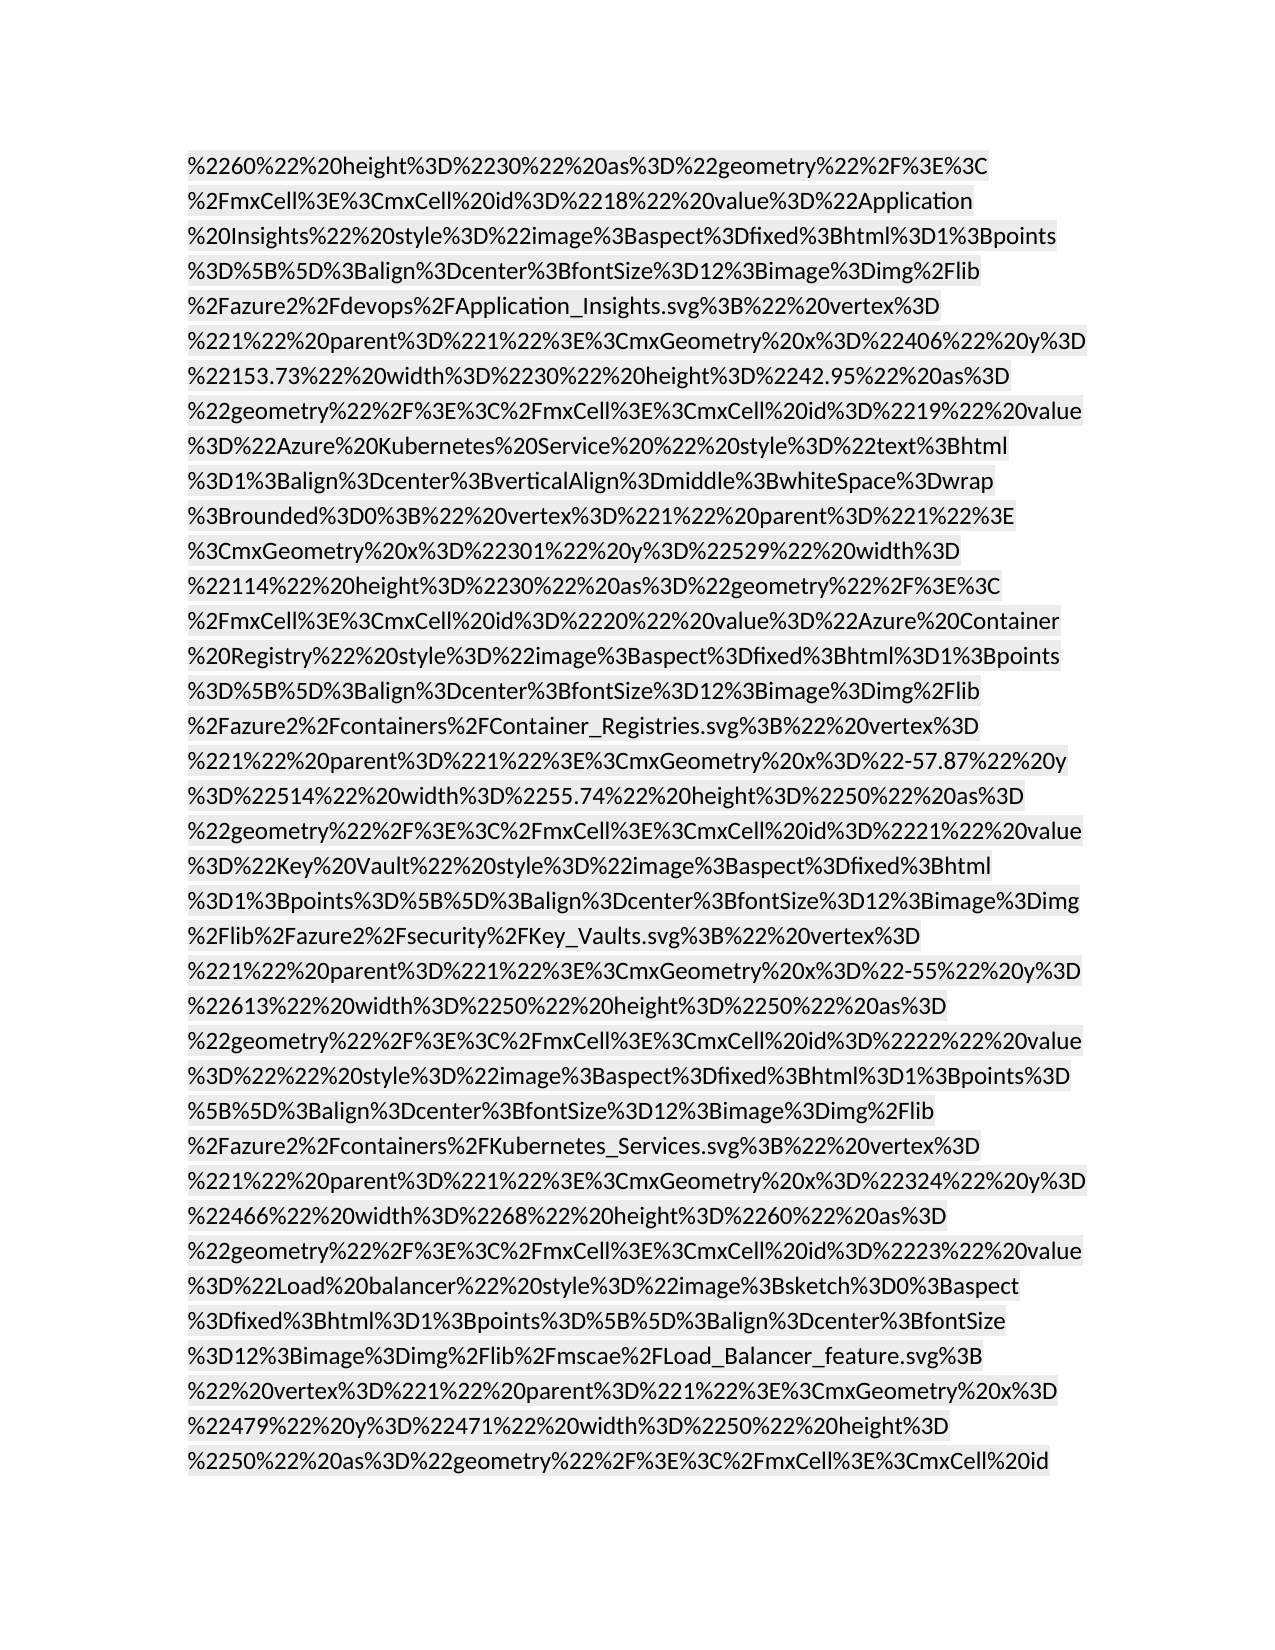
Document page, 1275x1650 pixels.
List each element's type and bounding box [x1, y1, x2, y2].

text [187, 150, 1087, 1476]
